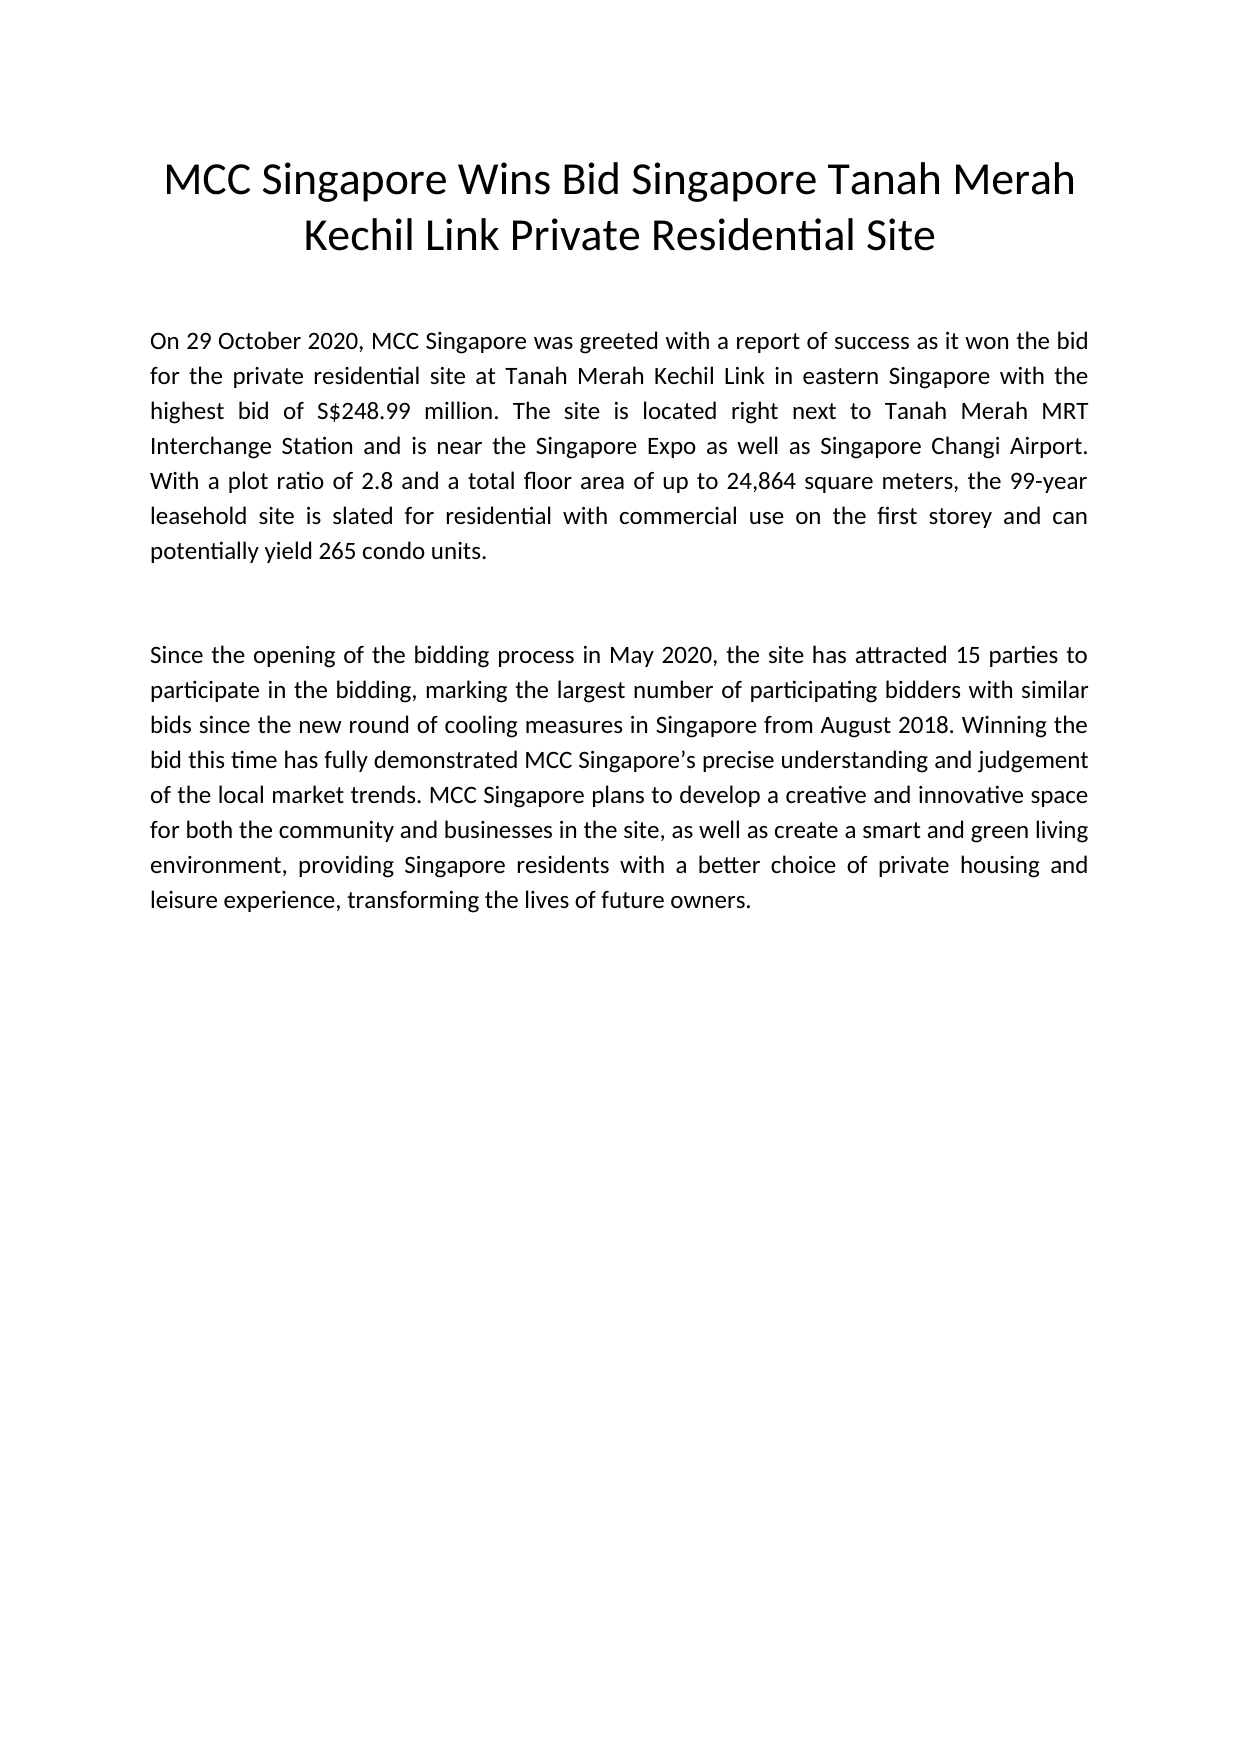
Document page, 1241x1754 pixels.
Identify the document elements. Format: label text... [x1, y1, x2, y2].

text MCC Singapore Wins Bid Singapore Tanah Merah Kechil Link Private Residential Site [150, 150, 1090, 262]
text Since the opening of the bidding process in May 2020, the site has attracted 15 parties to participate in the bidding, marking the largest number of participating bidders with similar bids since the new round of cooling measures in Singapore from August 2018. Winning the bid this time has fully demonstrated MCC Singapore’s precise understanding and judgement of the local market trends. MCC Singapore plans to develop a creative and innovative space for both the community and businesses in the site, as well as create a smart and green living environment, providing Singapore residents with a better choice of private housing and leisure experience, transforming the lives of future owners. [150, 639, 1090, 914]
text On 29 October 2020, MCC Singapore was greeted with a report of success as it won the bid for the private residential site at Tanah Merah Kechil Link in eastern Singapore with the highest bid of S$248.99 million. The site is located right next to Tanah Merah MRT Interchange Station and is near the Singapore Expo as well as Singapore Changi Airport. With a plot ratio of 2.8 and a total floor area of up to 24,864 square meters, the 99-year leasehold site is slated for residential with commercial use on the first storey and can potentially yield 265 condo units. [150, 325, 1090, 566]
